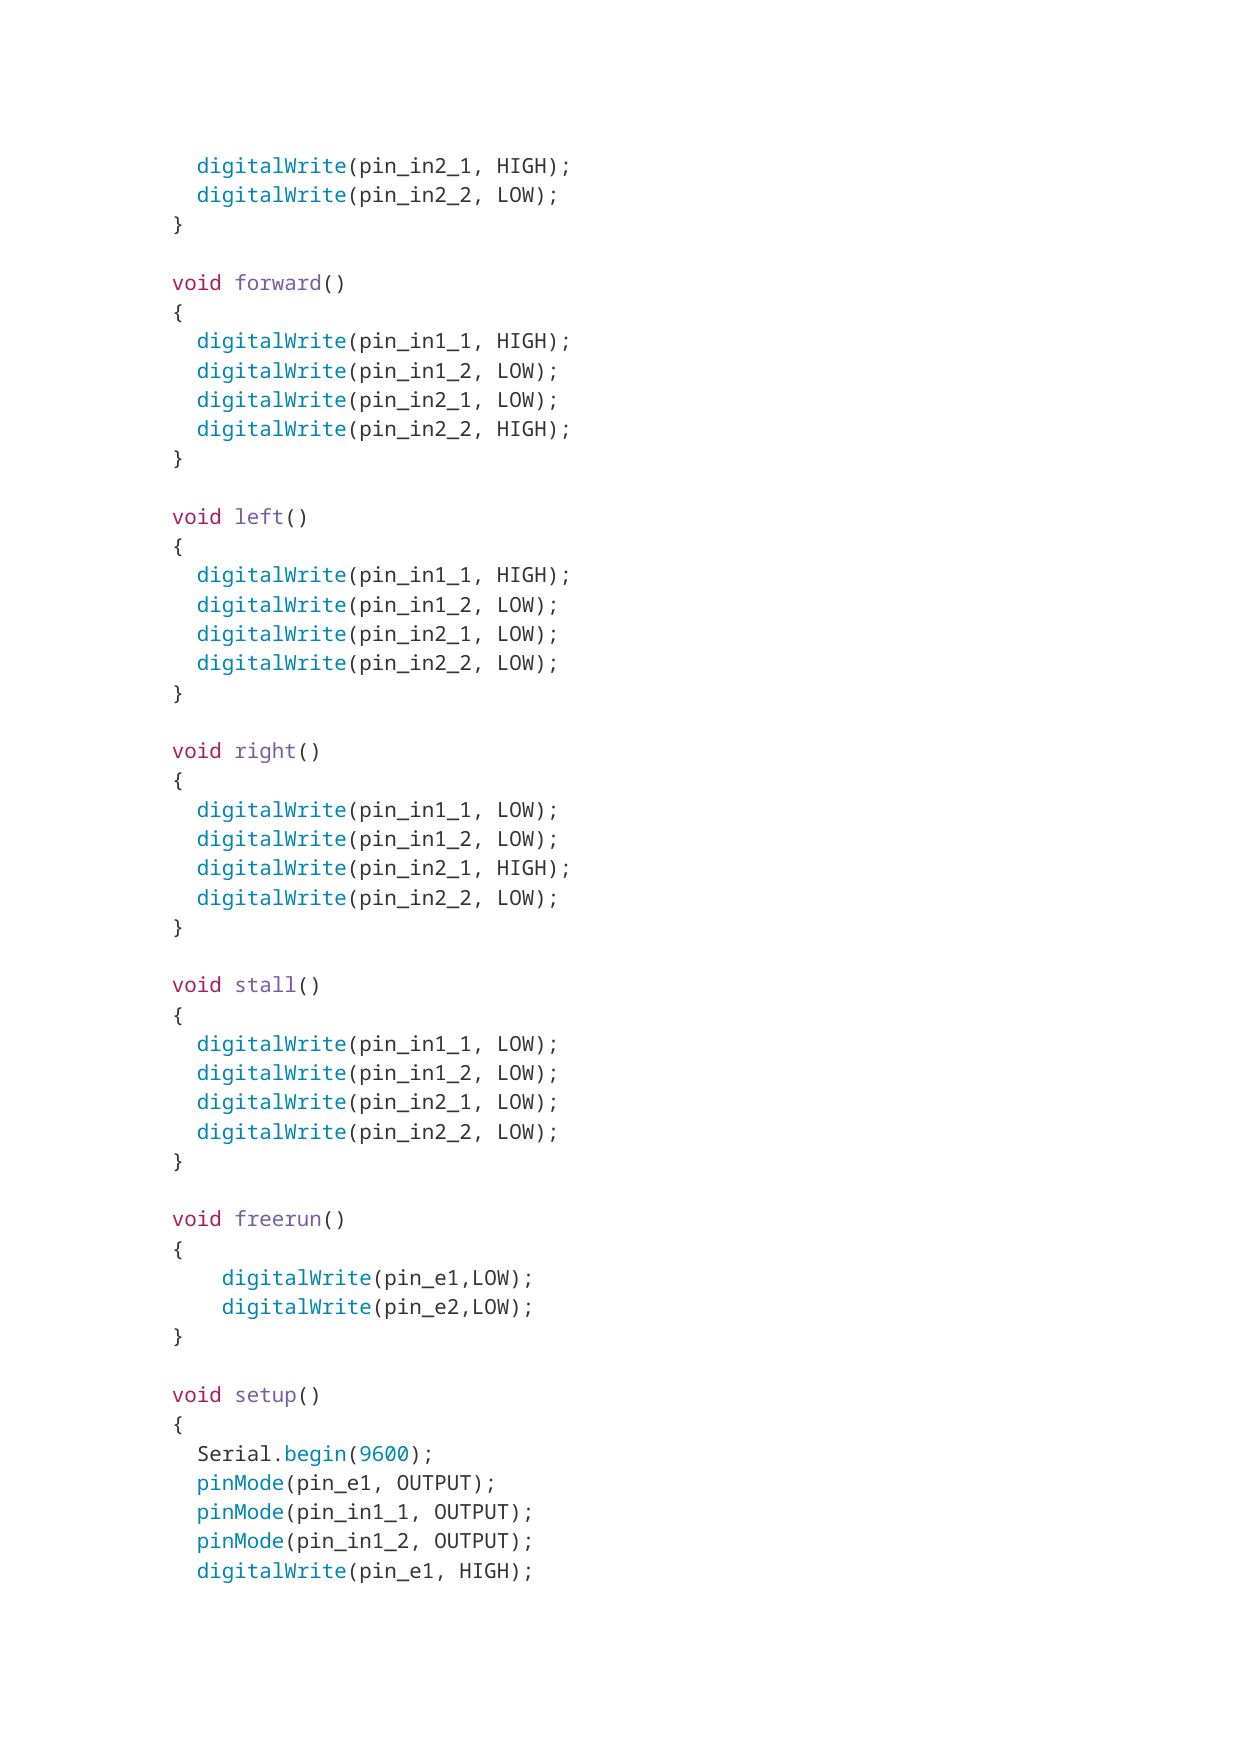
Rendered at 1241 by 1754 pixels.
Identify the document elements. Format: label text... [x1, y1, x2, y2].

text digitalWrite(pin_in2_1, LOW); [172, 384, 1128, 413]
text void forward() [172, 267, 1128, 296]
text digitalWrite(pin_e1, HIGH); [172, 1555, 1128, 1584]
text digitalWrite(pin_in2_2, LOW); [172, 882, 1128, 911]
text digitalWrite(pin_in1_1, HIGH); [172, 560, 1128, 589]
text { [172, 999, 1128, 1028]
text digitalWrite(pin_in1_2, LOW); [172, 1057, 1128, 1087]
text Serial.begin(9600); [172, 1438, 1128, 1467]
text { [172, 296, 1128, 326]
text digitalWrite(pin_in2_1, HIGH); [172, 150, 1128, 179]
text void right() [172, 735, 1128, 765]
text digitalWrite(pin_in1_2, LOW); [172, 355, 1128, 384]
text void freerun() [172, 1204, 1128, 1233]
text pinMode(pin_e1, OUTPUT); [172, 1467, 1128, 1496]
text digitalWrite(pin_in1_1, HIGH); [172, 326, 1128, 355]
text digitalWrite(pin_e1,LOW); [172, 1262, 1128, 1292]
text } [172, 208, 1128, 238]
text { [172, 1409, 1128, 1438]
text digitalWrite(pin_e2,LOW); [172, 1292, 1128, 1321]
text void setup() [172, 1379, 1128, 1409]
text } [172, 1145, 1128, 1174]
text digitalWrite(pin_in2_2, LOW); [172, 648, 1128, 677]
text digitalWrite(pin_in2_2, LOW); [172, 1116, 1128, 1145]
text digitalWrite(pin_in1_1, LOW); [172, 794, 1128, 823]
text { [172, 1233, 1128, 1262]
text } [172, 1321, 1128, 1350]
text digitalWrite(pin_in2_2, LOW); [172, 179, 1128, 208]
text digitalWrite(pin_in1_1, LOW); [172, 1028, 1128, 1057]
text digitalWrite(pin_in2_2, HIGH); [172, 413, 1128, 443]
text digitalWrite(pin_in2_1, HIGH); [172, 852, 1128, 882]
text digitalWrite(pin_in1_2, LOW); [172, 823, 1128, 852]
text void left() [172, 501, 1128, 531]
text { [172, 765, 1128, 794]
text digitalWrite(pin_in2_1, LOW); [172, 1087, 1128, 1116]
text } [172, 911, 1128, 940]
text } [172, 443, 1128, 472]
text } [172, 677, 1128, 706]
text digitalWrite(pin_in2_1, LOW); [172, 618, 1128, 648]
text pinMode(pin_in1_2, OUTPUT); [172, 1526, 1128, 1555]
text void stall() [172, 969, 1128, 999]
text { [172, 531, 1128, 560]
text pinMode(pin_in1_1, OUTPUT); [172, 1496, 1128, 1526]
text digitalWrite(pin_in1_2, LOW); [172, 589, 1128, 618]
